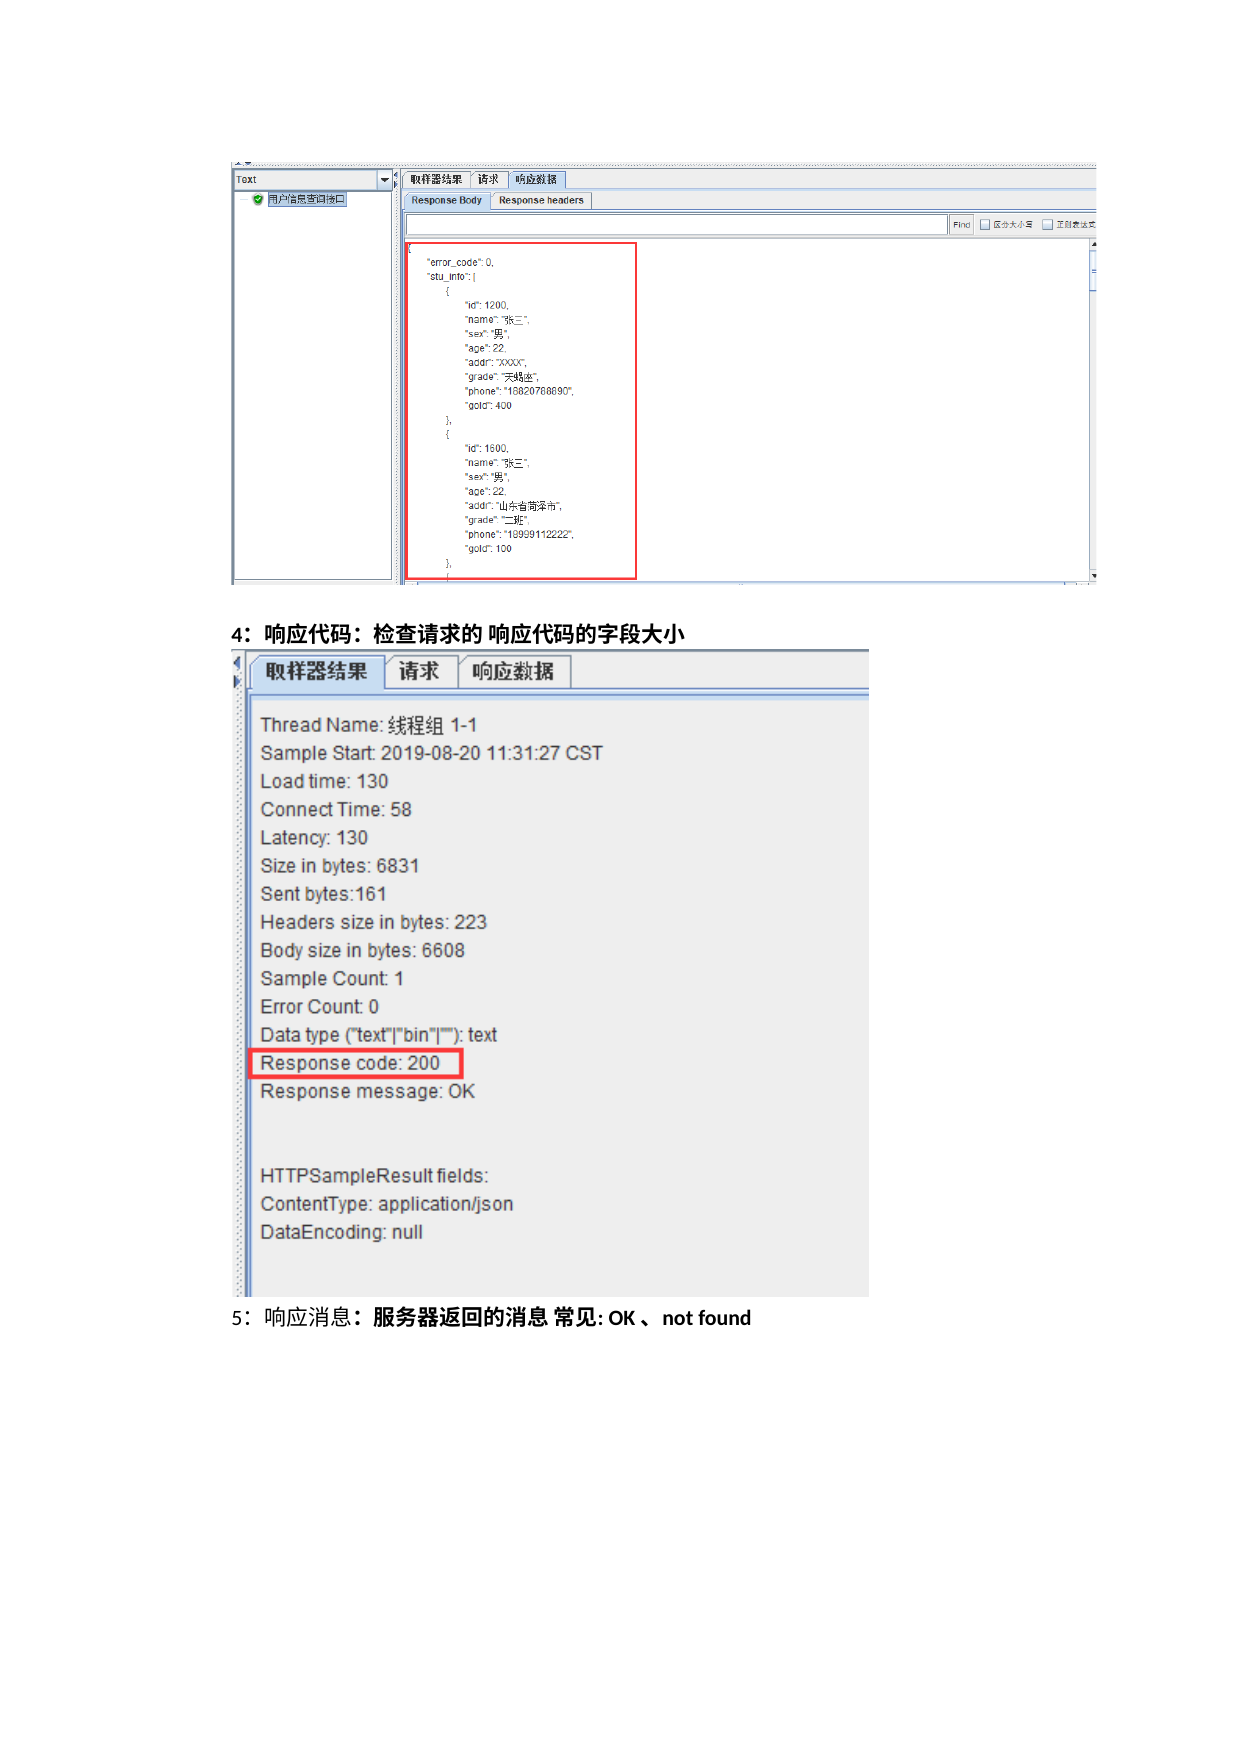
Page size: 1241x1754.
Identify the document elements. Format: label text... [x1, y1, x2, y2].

text 5：响应消息：服务器返回的消息 常见: OK 、not found [187, 1299, 1053, 1332]
picture [231, 162, 1097, 585]
text 4：响应代码：检查请求的 响应代码的字段大小 [187, 617, 1053, 649]
picture [231, 649, 869, 1297]
